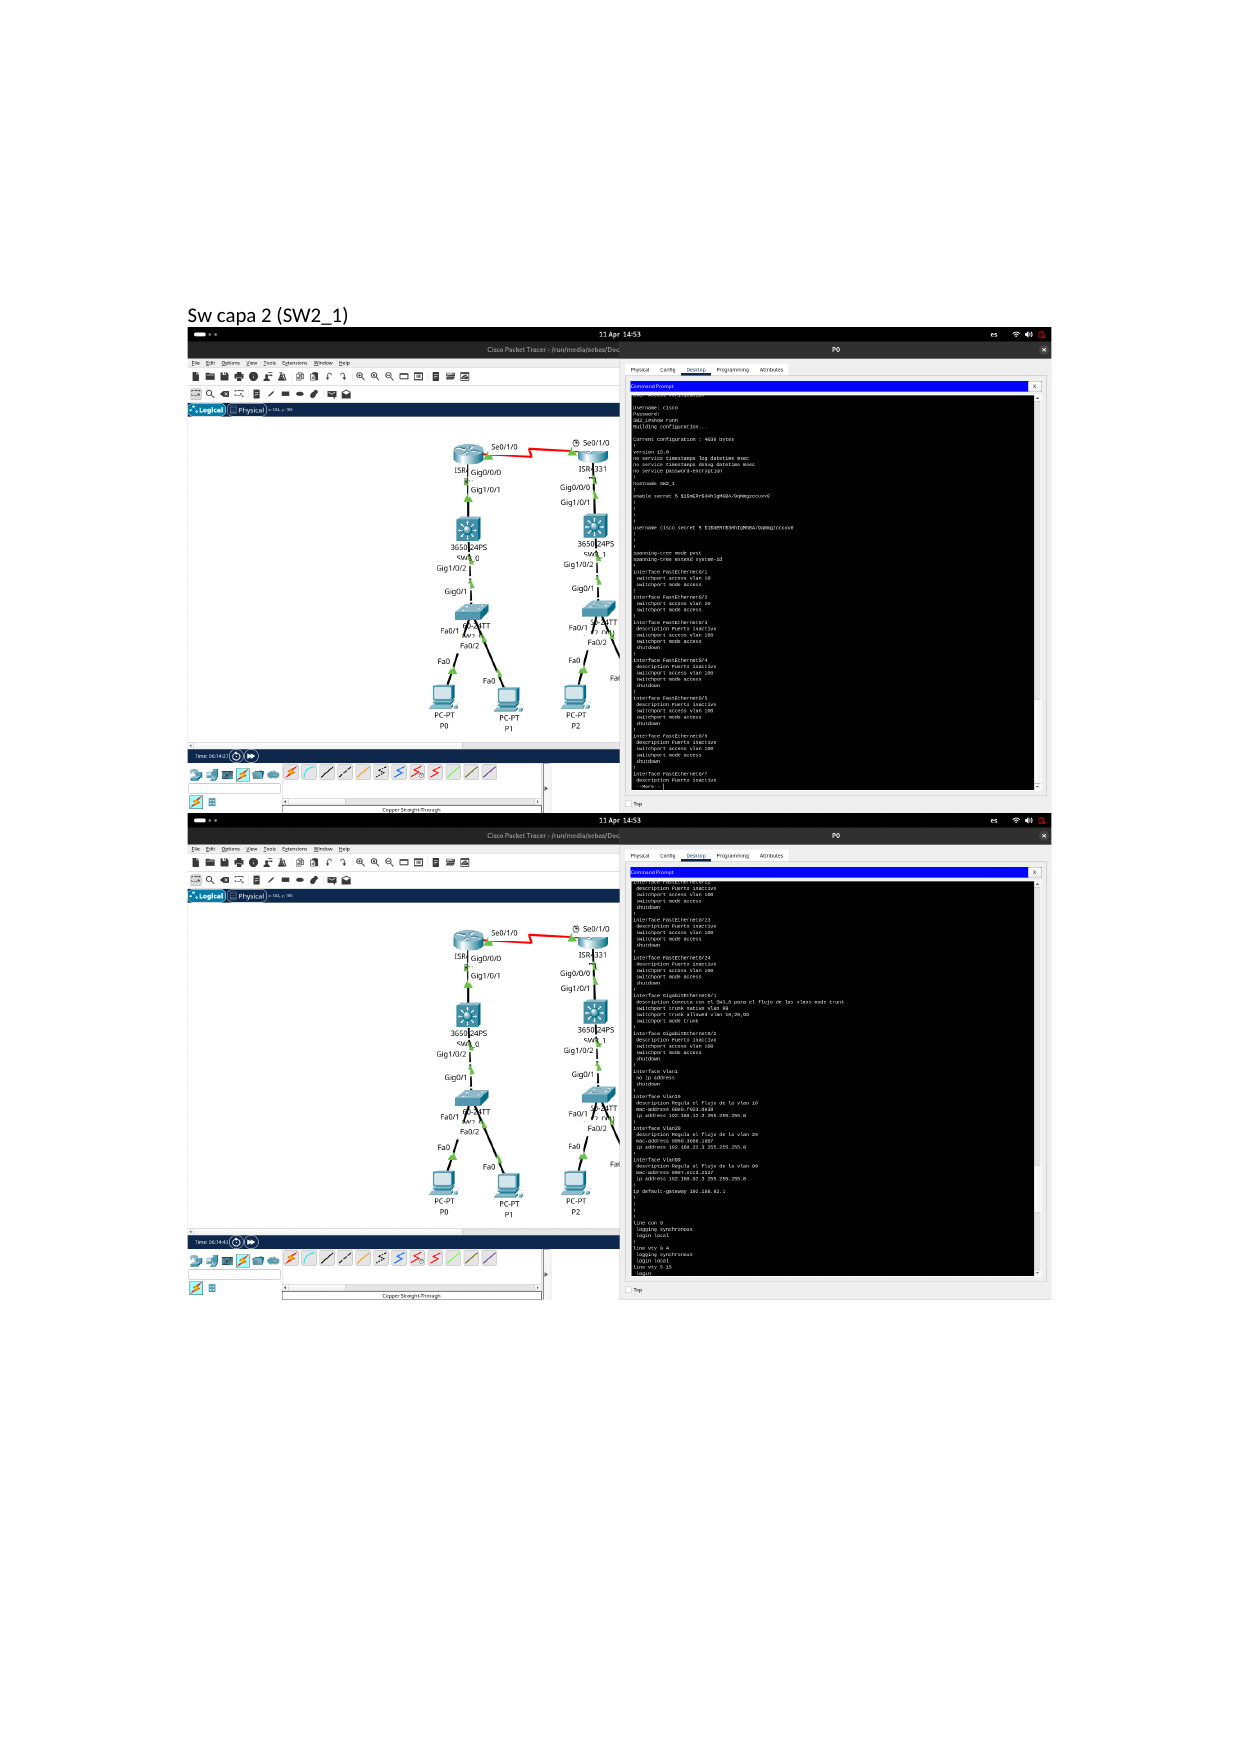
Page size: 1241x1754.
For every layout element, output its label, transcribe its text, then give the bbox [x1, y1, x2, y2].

text Sw capa 2 (SW2_1) [187, 302, 1053, 328]
picture [204, 409, 214, 413]
picture [204, 895, 214, 899]
picture [187, 327, 1052, 1300]
